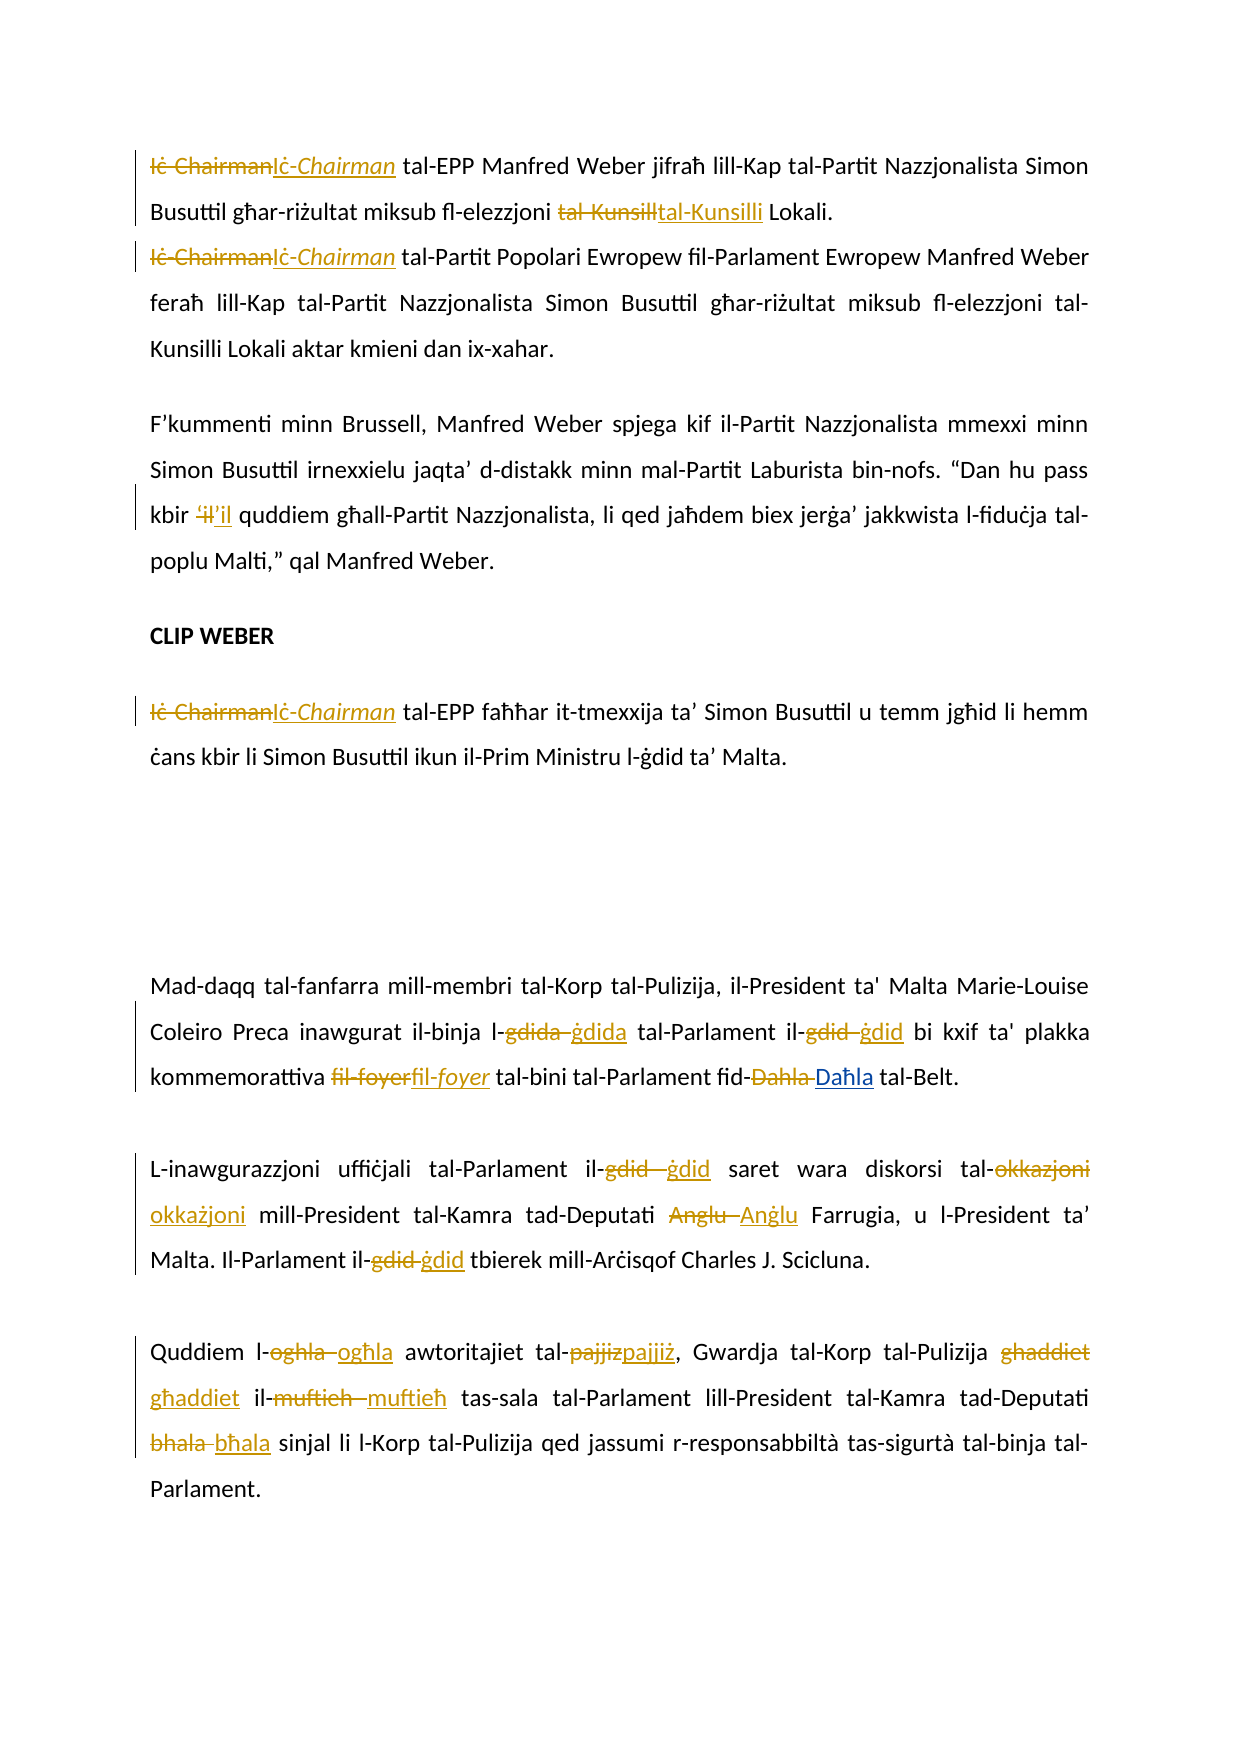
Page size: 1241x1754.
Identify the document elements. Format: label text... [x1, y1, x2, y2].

text tal-EPP Manfred Weber jifraħ lill-Kap tal-Partit Nazzjonalista Simon Busuttil għar-riżultat miksub fl-elezzjoni Lokali. [150, 177, 1090, 226]
text tal-Partit Popolari Ewropew fil-Parlament Ewropew Manfred Weber feraħ lill-Kap tal-Partit Nazzjonalista Simon Busuttil għar-riżultat miksub fl-elezzjoni tal-Kunsilli Lokali aktar kmieni dan ix-xahar. [150, 241, 1090, 363]
text F’kummenti minn Brussell, Manfred Weber spjega kif il-Partit Nazzjonalista mmexxi minn Simon Busuttil irnexxielu jaqta’ d-distakk minn mal-Partit Laburista bin-nofs. “Dan hu pass kbir quddiem għall-Partit Nazzjonalista, li qed jaħdem biex jerġa’ jakkwista l-fiduċja tal-poplu Malti,” qal Manfred Weber. [150, 408, 1090, 576]
text tal-EPP faħħar it-tmexxija ta’ Simon Busuttil u temm jgħid li hemm ċans kbir li Simon Busuttil ikun il-Prim Ministru l-ġdid ta’ Malta. [150, 696, 1090, 772]
text Quddiem l- awtoritajiet tal-, Gwardja tal-Korp tal-Pulizija il- tas-sala tal-Parlament lill-President tal-Kamra tad-Deputati sinjal li l-Korp tal-Pulizija qed jassumi r-responsabbiltà tas-sigurtà tal-binja tal-Parlament. [150, 1336, 1090, 1504]
text Mad-daqq tal-fanfarra mill-membri tal-Korp tal-Pulizija, il-President ta' Malta Marie-Louise Coleiro Preca inawgurat il-binja l- tal-Parlament il- bi kxif ta' plakka kommemorattiva tal-bini tal-Parlament fid- tal-Belt. [150, 970, 1090, 1092]
text L-inawgurazzjoni uffiċjali tal-Parlament il- saret wara diskorsi tal- mill-President tal-Kamra tad-Deputati Farrugia, u l-President ta’ Malta. Il-Parlament il- tbierek mill-Arċisqof Charles J. Scicluna. [150, 1153, 1090, 1275]
text CLIP WEBER [150, 621, 1090, 651]
